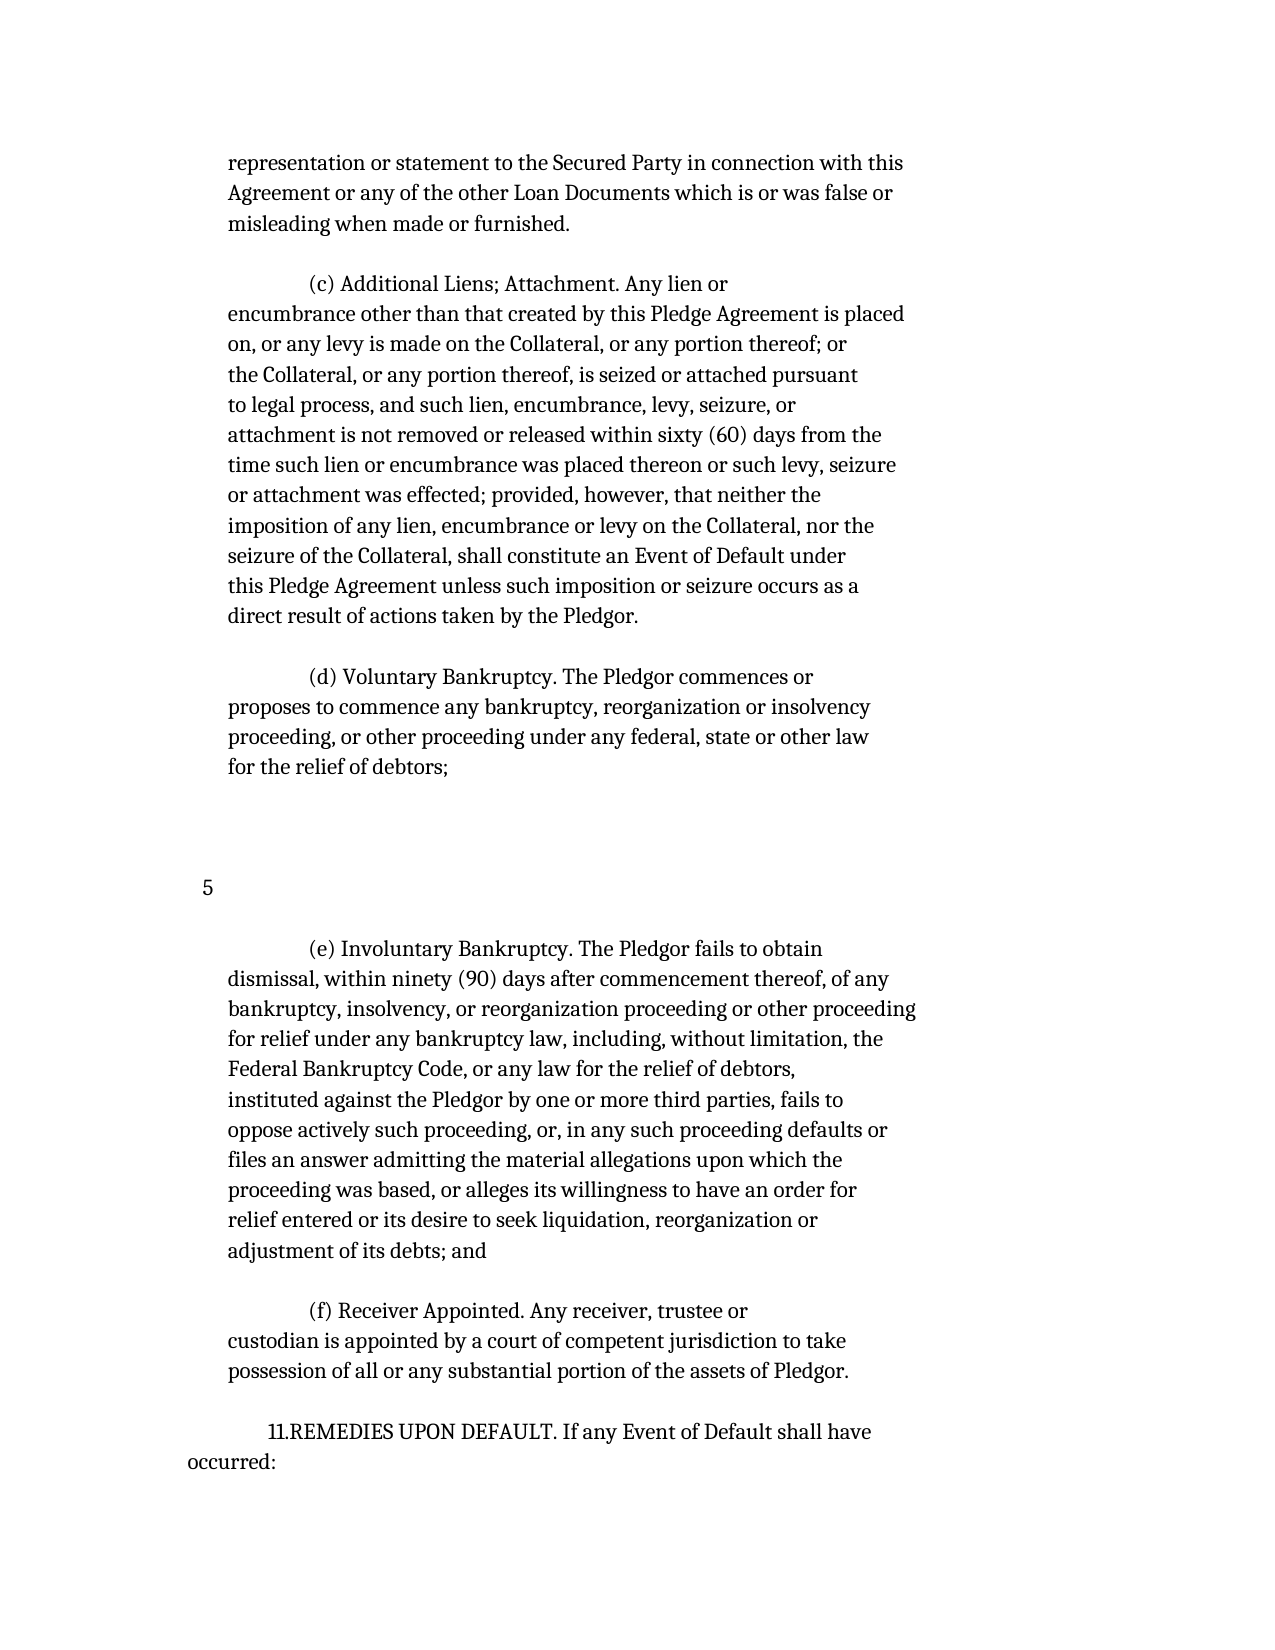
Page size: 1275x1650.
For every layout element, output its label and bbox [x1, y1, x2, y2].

text [187, 150, 1087, 1475]
